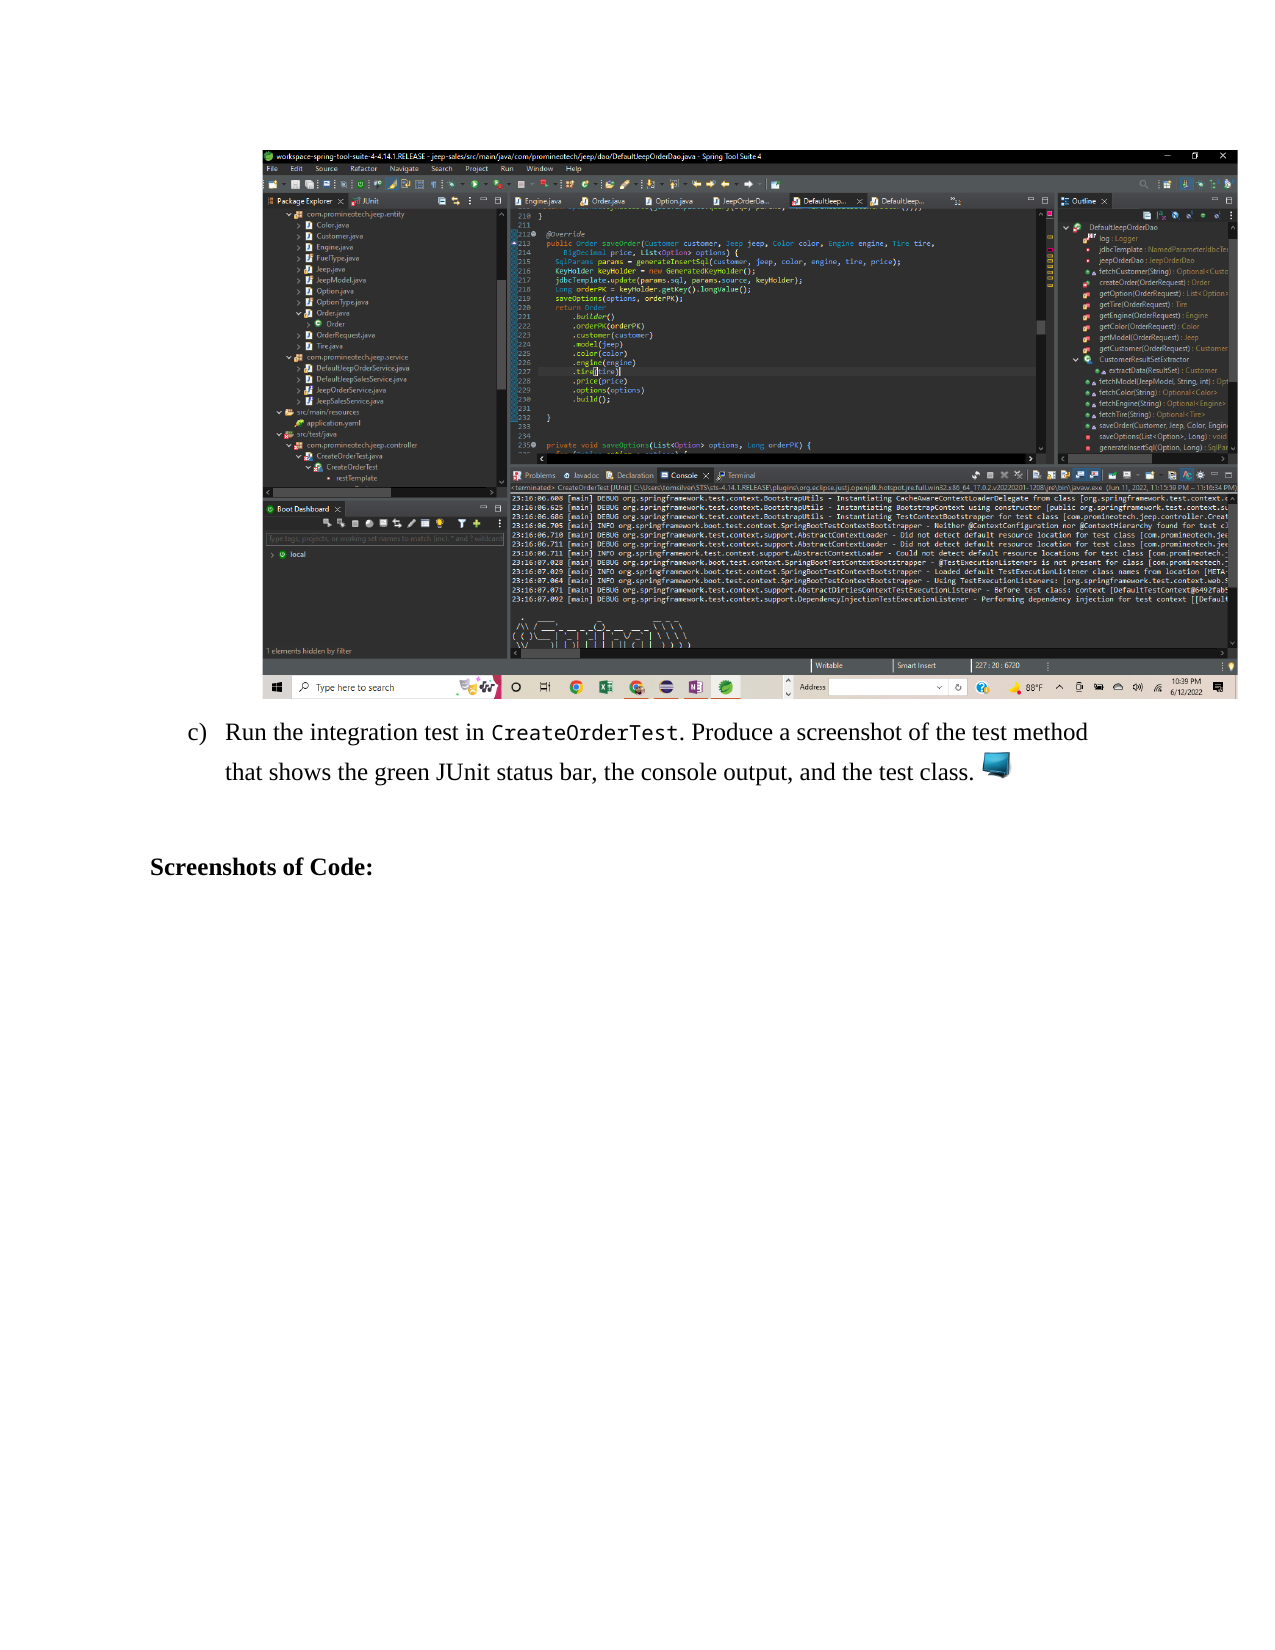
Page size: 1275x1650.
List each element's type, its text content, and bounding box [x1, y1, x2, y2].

text Screenshots of Code: [150, 852, 1125, 881]
list Run the integration test in CreateOrderTest. Produce a screenshot of the test method that shows the green JUnit status bar, the console output, and the test class. [187, 717, 1125, 786]
picture [262, 150, 1238, 699]
picture [981, 749, 1013, 781]
